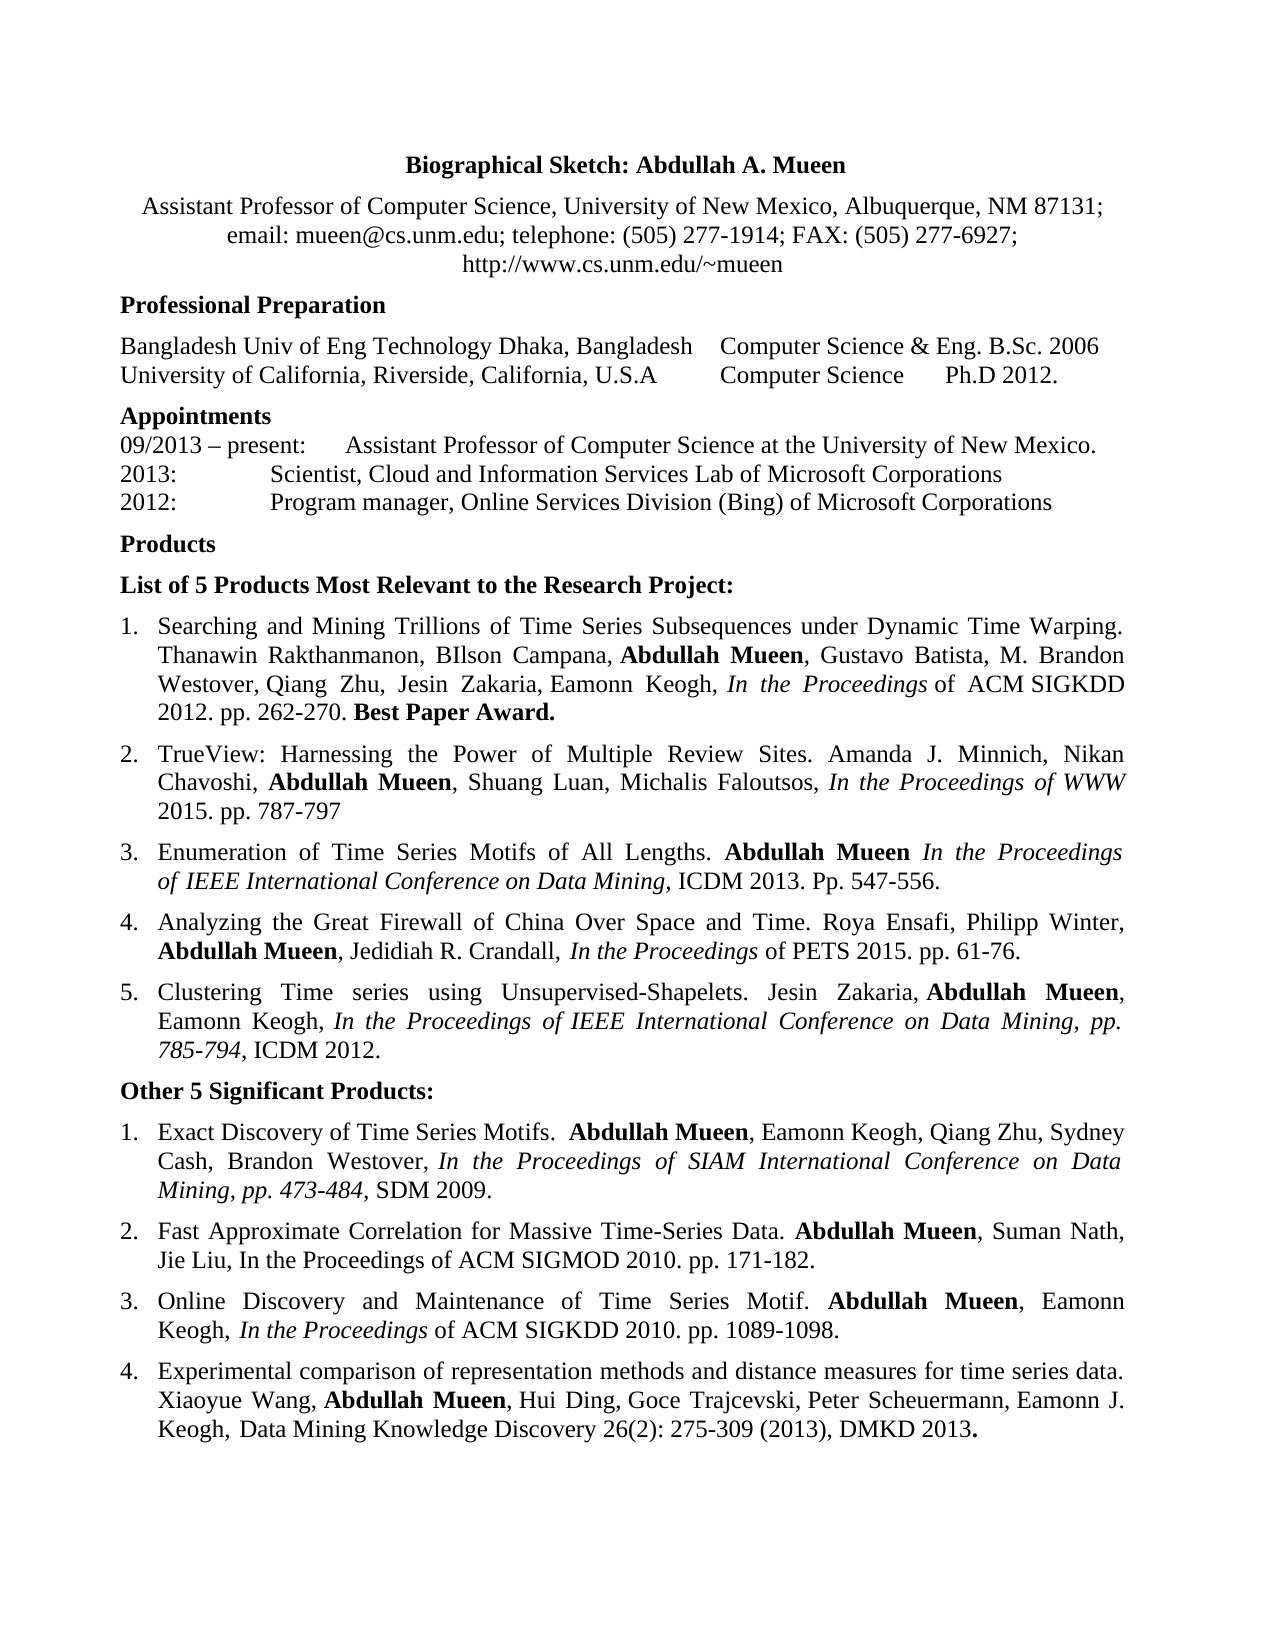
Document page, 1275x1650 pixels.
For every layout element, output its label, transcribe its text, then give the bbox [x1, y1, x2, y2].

text 2013: Scientist, Cloud and Information Services Lab of Microsoft Corporations [120, 459, 1125, 487]
list Experimental comparison of representation methods and distance measures for time series data. Xiaoyue Wang, Abdullah Mueen, Hui Ding, Goce Trajcevski, Peter Scheuermann, Eamonn J. Keogh, Data Mining Knowledge Discovery 26(2): 275-309 (2013), DMKD 2013. [120, 1356, 1125, 1442]
list Clustering Time series using Unsupervised-Shapelets. Jesin Zakaria, Abdullah Mueen, Eamonn Keogh, In the Proceedings of IEEE International Conference on Data Mining, pp. 785-794, ICDM 2012. [120, 977, 1125, 1064]
text Appointments [120, 401, 1125, 430]
subtitle Other 5 Significant Products: [120, 1076, 1125, 1105]
list Enumeration of Time Series Motifs of All Lengths. Abdullah Mueen In the Proceedings of IEEE International Conference on Data Mining, ICDM 2013. Pp. 547-556. [120, 837, 1125, 895]
list Online Discovery and Maintenance of Time Series Motif. Abdullah Mueen, Eamonn Keogh, In the Proceedings of ACM SIGKDD 2010. pp. 1089-1098. [120, 1286, 1125, 1344]
list Searching and Mining Trillions of Time Series Subsequences under Dynamic Time Warping. Thanawin Rakthanmanon, BIlson Campana, Abdullah Mueen, Gustavo Batista, M. Brandon Westover, Qiang Zhu, Jesin Zakaria, Eamonn Keogh, In the Proceedings of ACM SIGKDD 2012. pp. 262-270. Best Paper Award. [120, 611, 1125, 726]
subtitle List of 5 Products Most Relevant to the Research Project: [120, 570, 1125, 599]
list Exact Discovery of Time Series Motifs. Abdullah Mueen, Eamonn Keogh, Qiang Zhu, Sydney Cash, Brandon Westover, In the Proceedings of SIAM International Conference on Data Mining, pp. 473-484, SDM 2009. [120, 1117, 1125, 1204]
text Professional Preparation [120, 290, 1125, 319]
text Assistant Professor of Computer Science, University of New Mexico, Albuquerque, NM 87131; email: mueen@cs.unm.edu; telephone: (505) 277-1914; FAX: (505) 277-6927; http://www.cs.unm.edu/~mueen [120, 191, 1125, 277]
list TrueView: Harnessing the Power of Multiple Review Sites. Amanda J. Minnich, Nikan Chavoshi, Abdullah Mueen, Shuang Luan, Michalis Faloutsos, In the Proceedings of WWW 2015. pp. 787-797 [120, 739, 1125, 825]
subtitle Biographical Sketch: Abdullah A. Mueen [120, 150, 1125, 179]
text 09/2013 – present: Assistant Professor of Computer Science at the University of New Mexico. [120, 430, 1125, 459]
text 2012: Program manager, Online Services Division (Bing) of Microsoft Corporations [120, 487, 1125, 516]
list Analyzing the Great Firewall of China Over Space and Time. Roya Ensafi, Philipp Winter, Abdullah Mueen, Jedidiah R. Crandall, In the Proceedings of PETS 2015. pp. 61-76. [120, 907, 1125, 965]
subtitle Products [120, 529, 1125, 557]
list Fast Approximate Correlation for Massive Time-Series Data. Abdullah Mueen, Suman Nath, Jie Liu, In the Proceedings of ACM SIGMOD 2010. pp. 171-182. [120, 1216, 1125, 1274]
text Bangladesh Univ of Eng Technology Dhaka, Bangladesh Computer Science & Eng. B.Sc. 2006 University of California, Riverside, California, U.S.A Computer Science Ph.D 2012. [120, 331, 1125, 389]
